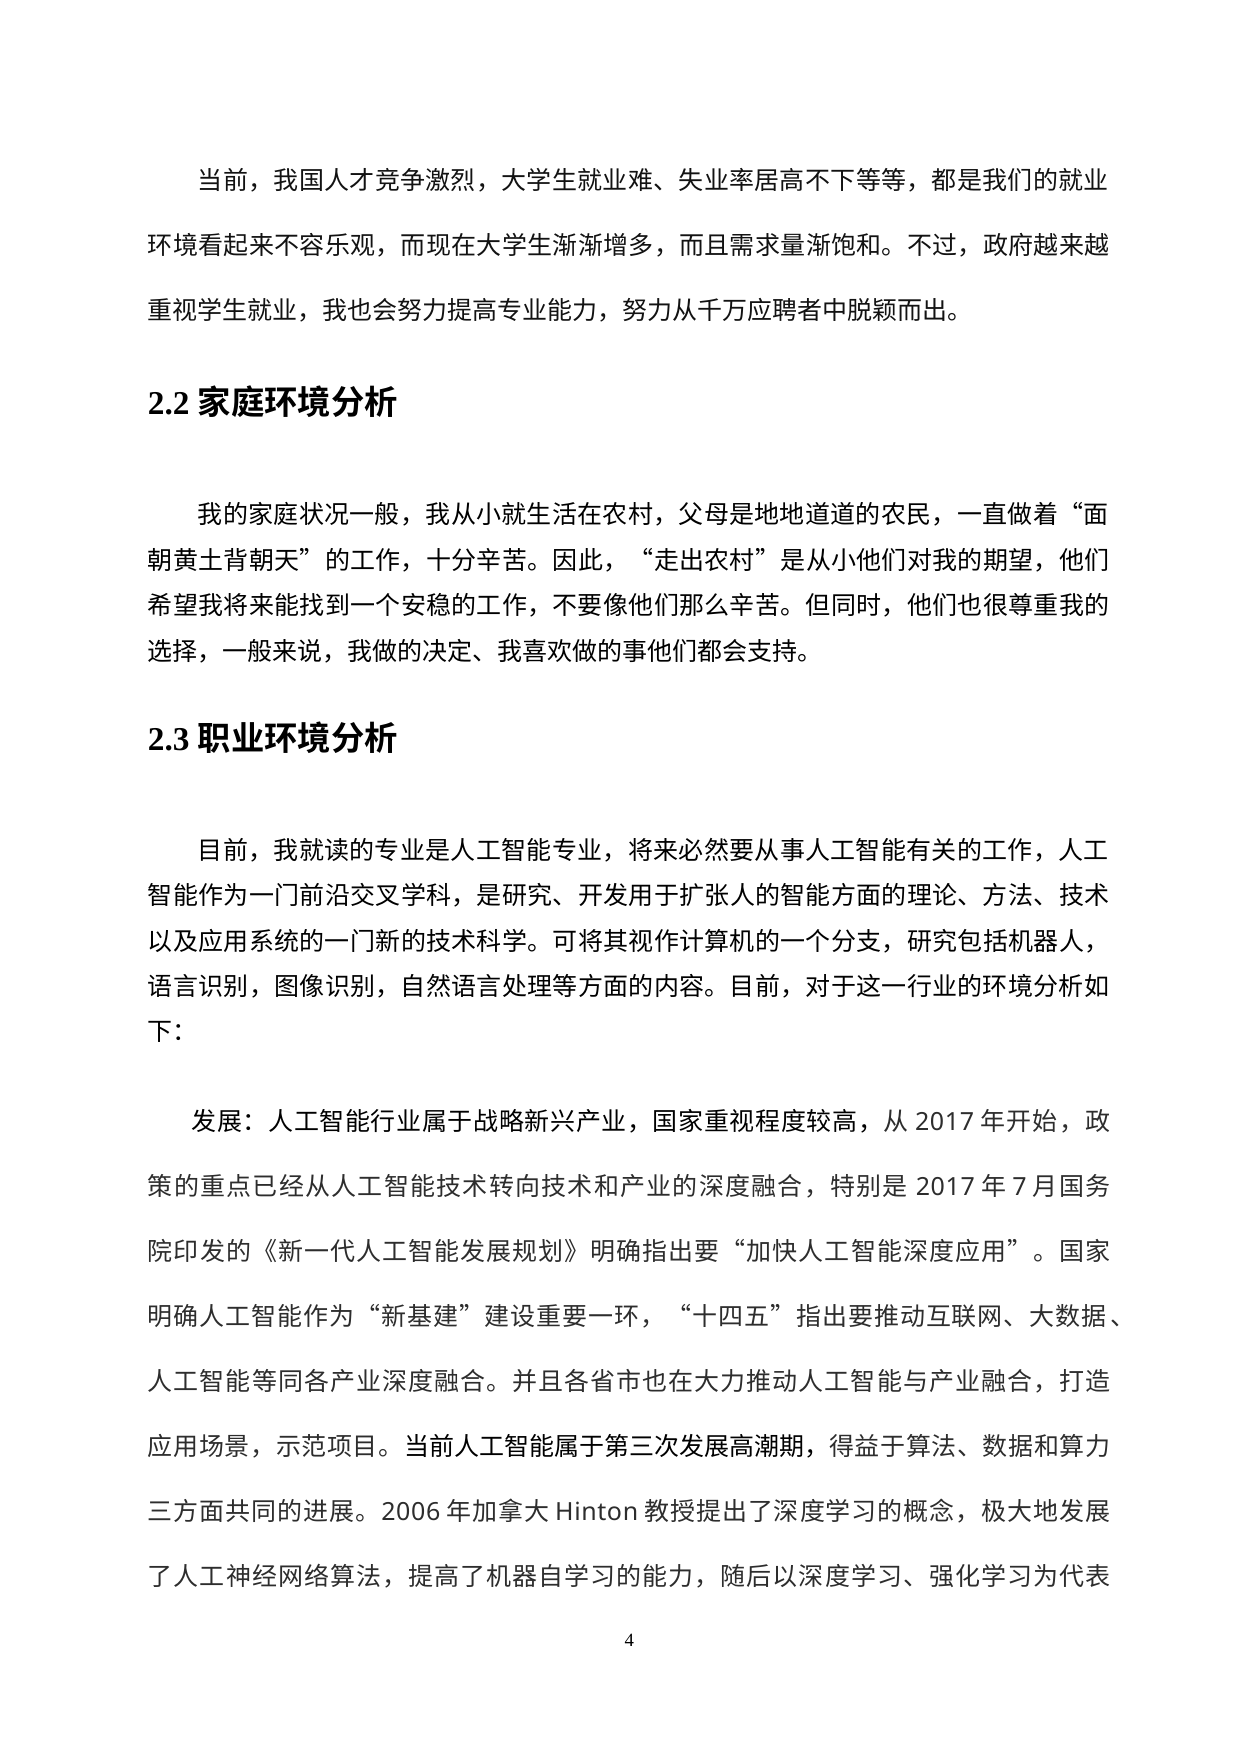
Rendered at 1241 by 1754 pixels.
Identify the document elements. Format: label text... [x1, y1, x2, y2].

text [148, 1087, 1110, 1607]
text 当前，我国人才竞争激烈，大学生就业难、失业率居高不下等等，都是我们的就业环境看起来不容乐观，而现在大学生渐渐增多，而且需求量渐饱和。不过，政府越来越重视学生就业，我也会努力提高专业能力，努力从千万应聘者中脱颖而出。 [148, 261, 1110, 341]
text 当前，我国人才竞争激烈，大学生就业难、失业率居高不下等等，都是我们的就业环境看起来不容乐观，而现在大学生渐渐增多，而且需求量渐饱和。不过，政府越来越重视学生就业，我也会努力提高专业能力，努力从千万应聘者中脱颖而出。 [148, 146, 1110, 225]
text 我的家庭状况一般，我从小就生活在农村，父母是地地道道的农民，一直做着“面朝黄土背朝天”的工作，十分辛苦。因此，“走出农村”是从小他们对我的期望，他们希望我将来能找到一个安稳的工作，不要像他们那么辛苦。但同时，他们也很尊重我的选择，一般来说，我做的决定、我喜欢做的事他们都会支持。 [148, 495, 1110, 667]
subtitle 2.3 职业环境分析 [148, 703, 1110, 768]
text 目前，我就读的专业是人工智能专业，将来必然要从事人工智能有关的工作，人工智能作为一门前沿交叉学科，是研究、开发用于扩张人的智能方面的理论、方法、技术以及应用系统的一门新的技术科学。可将其视作计算机的一个分支，研究包括机器人，语言识别，图像识别，自然语言处理等方面的内容。目前，对于这一行业的环境分析如下： [148, 831, 1110, 1048]
subtitle 2.2 家庭环境分析 [148, 368, 1110, 433]
